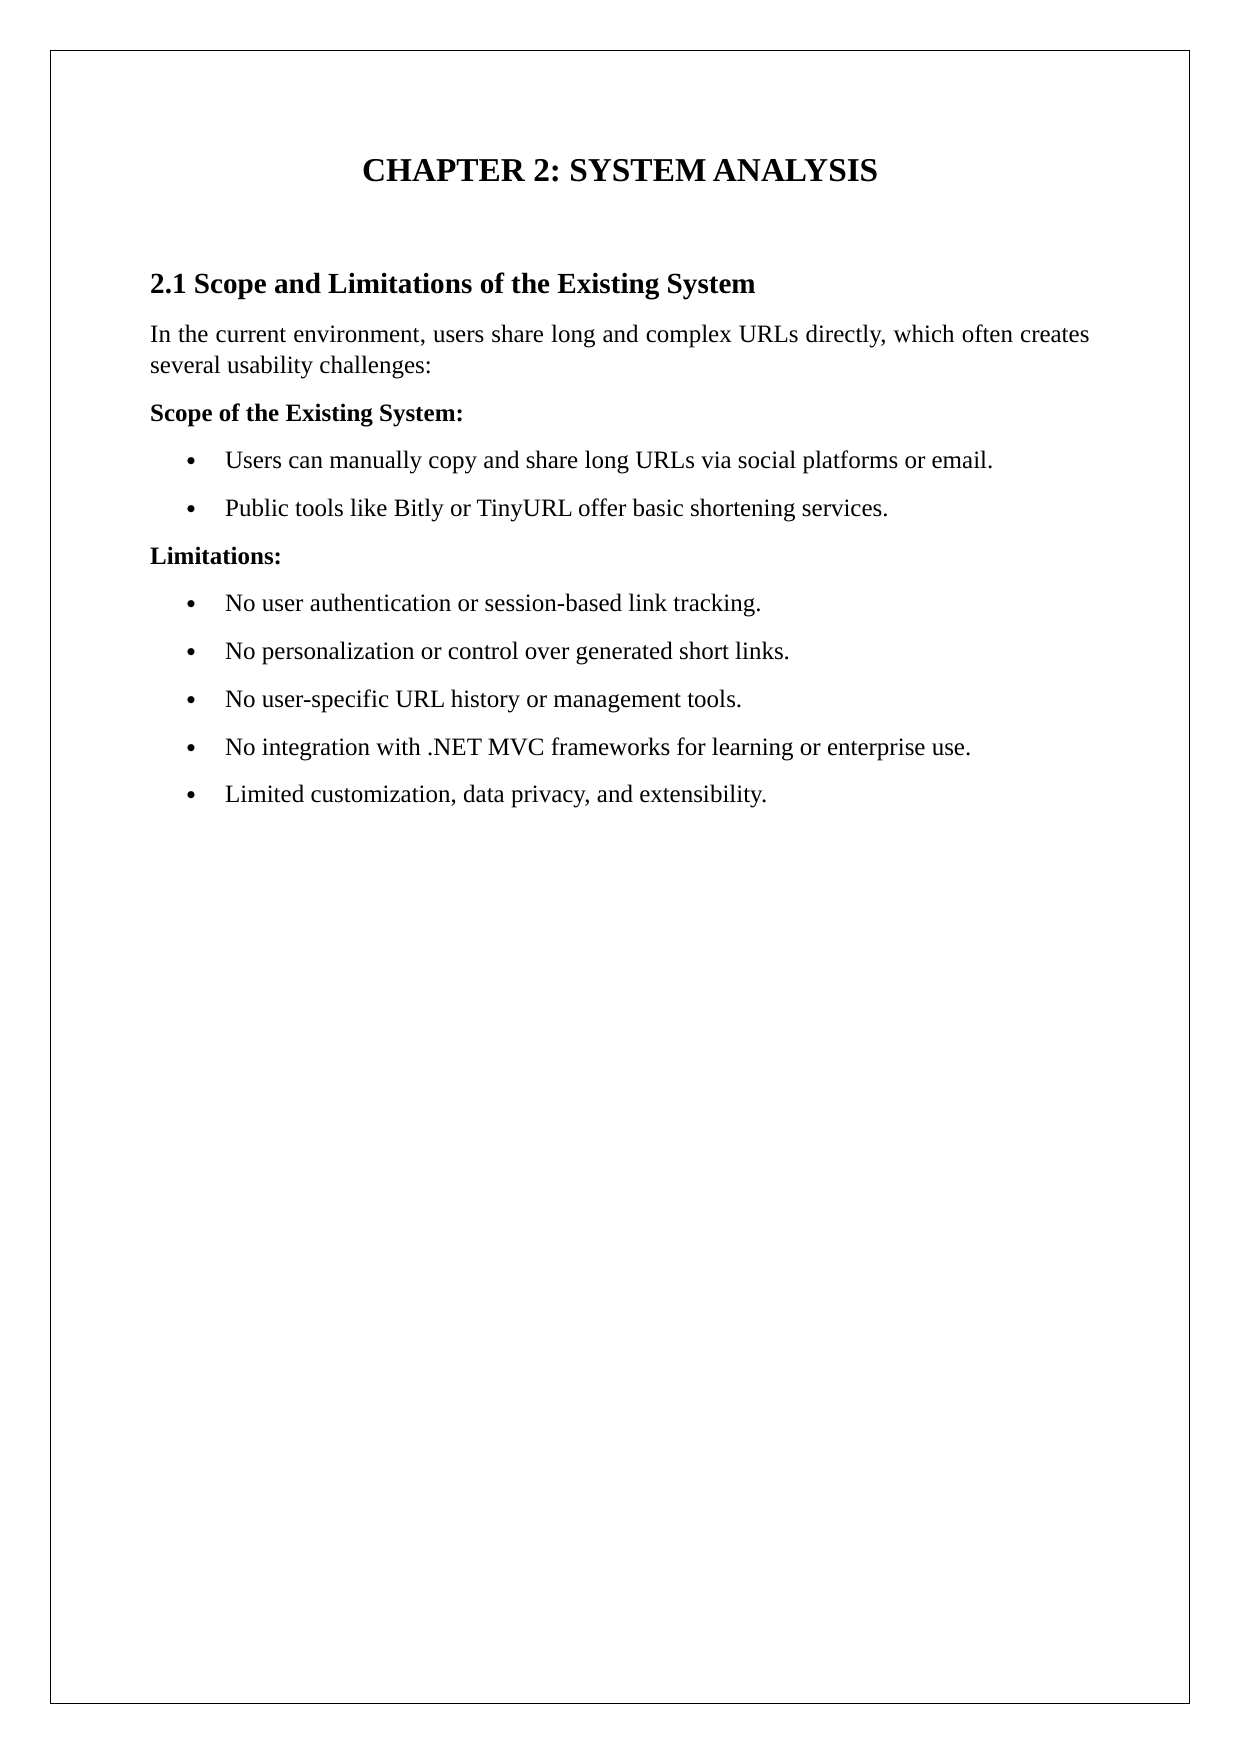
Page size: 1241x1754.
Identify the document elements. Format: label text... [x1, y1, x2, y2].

text 2.1 Scope and Limitations of the Existing System [150, 266, 1090, 299]
list No user authentication or session-based link tracking. [187, 588, 1090, 617]
list Limited customization, data privacy, and extensibility. [187, 779, 1090, 808]
list No integration with .NET MVC frameworks for learning or enterprise use. [187, 732, 1090, 760]
list No user-specific URL history or management tools. [187, 684, 1090, 713]
text Limitations: [150, 541, 1090, 569]
text Scope of the Existing System: [150, 398, 1090, 426]
text CHAPTER 2: SYSTEM ANALYSIS [150, 150, 1090, 188]
list Public tools like Bitly or TinyURL offer basic shortening services. [187, 493, 1090, 522]
list Users can manually copy and share long URLs via social platforms or email. [187, 445, 1090, 474]
list No personalization or control over generated short links. [187, 636, 1090, 665]
text In the current environment, users share long and complex URLs directly, which often creates several usability challenges: [150, 319, 1090, 379]
